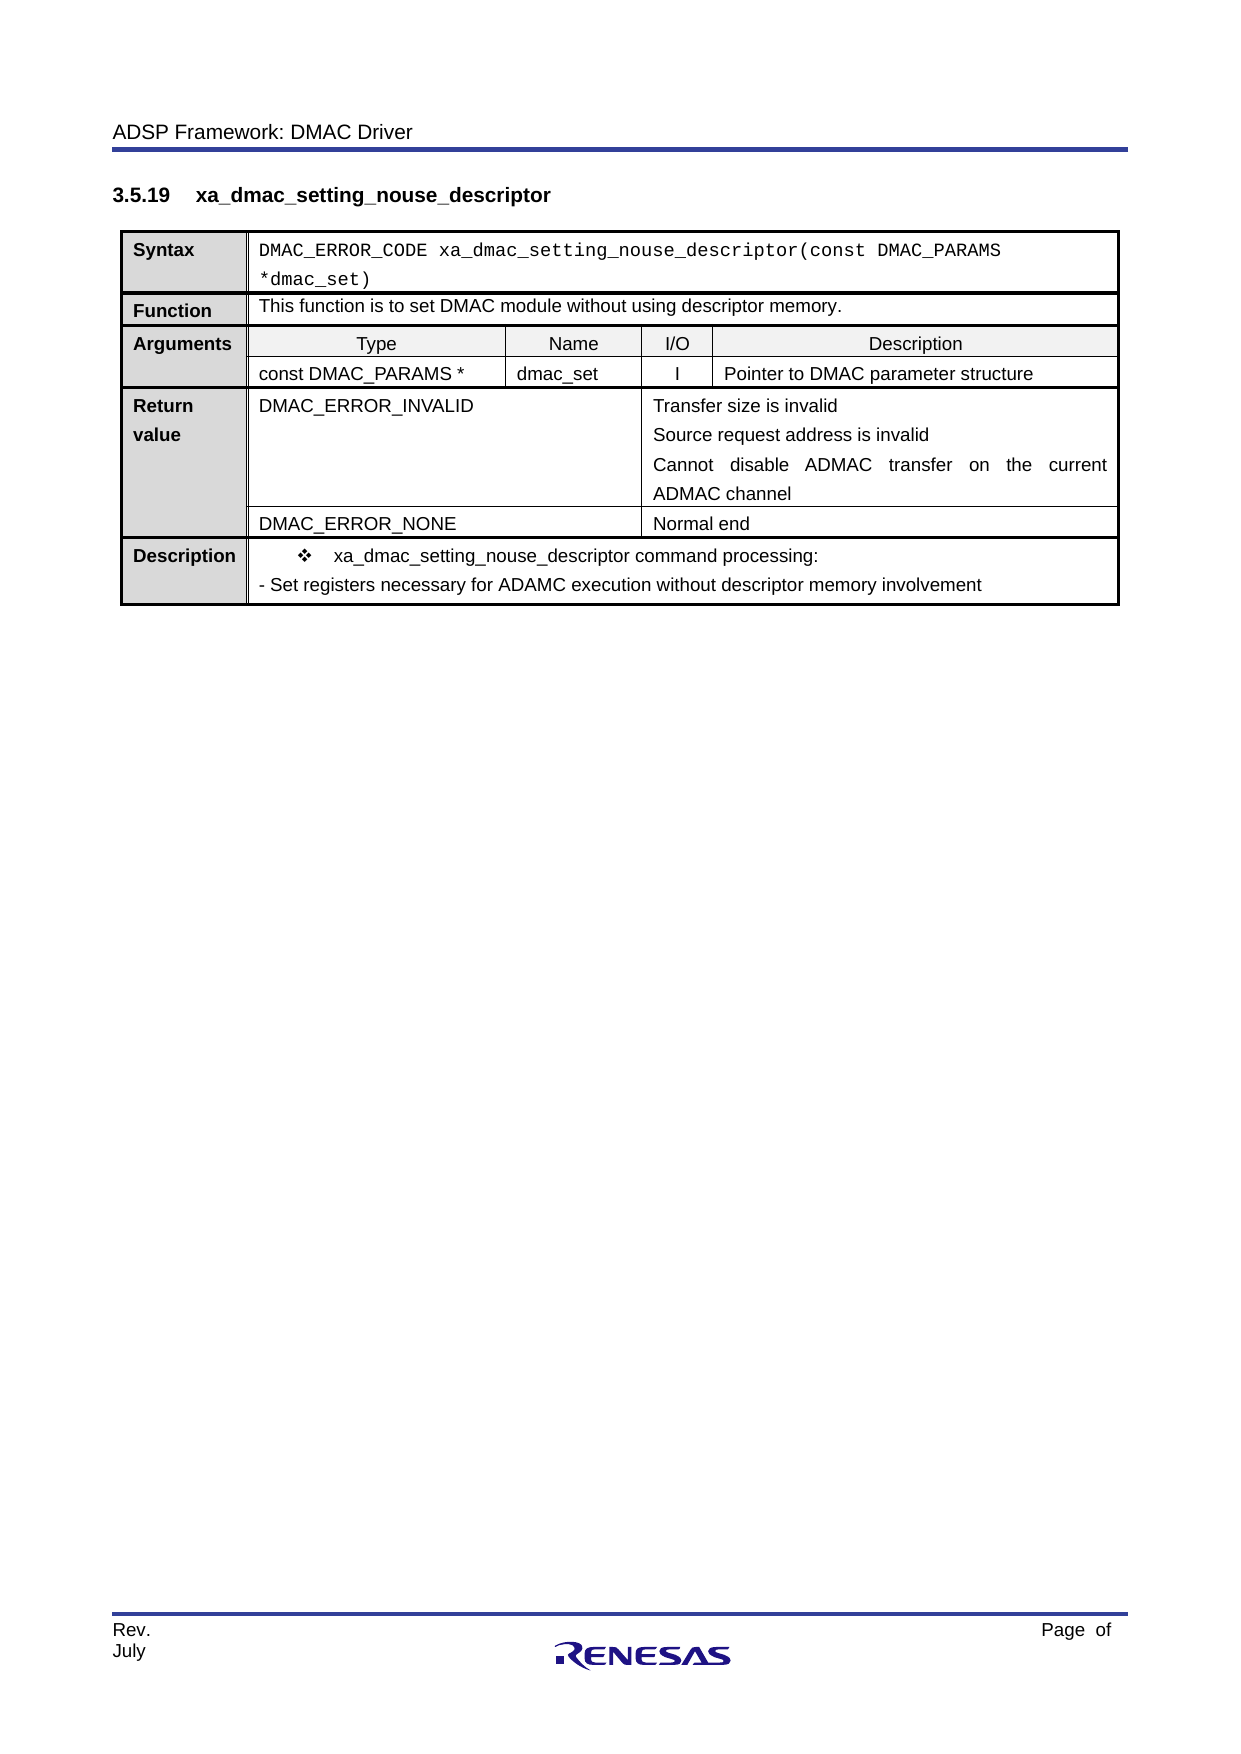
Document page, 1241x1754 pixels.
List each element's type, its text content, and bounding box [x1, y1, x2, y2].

table_cell Function [123, 295, 246, 324]
table_cell DMAC_ERROR_INVALID [249, 389, 641, 506]
table_header DMAC_ERROR_CODE xa_dmac_setting_nouse_descriptor(const DMAC_PARAMS *dmac_set) [249, 233, 1117, 291]
table_cell Transfer size is invalid Source request address is invalid Cannot disable ADMAC transfer on the current ADMAC channel [642, 389, 1117, 506]
table_cell Normal end [642, 507, 1117, 536]
table_cell Pointer to DMAC parameter structure [713, 357, 1117, 386]
table_cell Return value [123, 389, 246, 536]
table_cell Description [713, 327, 1117, 356]
table_cell Name [506, 327, 641, 356]
table_cell I [642, 357, 712, 386]
table_cell dmac_set [506, 357, 641, 386]
table_header Syntax [123, 233, 246, 291]
table_cell Arguments [123, 327, 246, 386]
table_cell I/O [642, 327, 712, 356]
table_cell const DMAC_PARAMS * [249, 357, 505, 386]
table_cell Description [123, 539, 246, 603]
table_cell This function is to set DMAC module without using descriptor memory. [249, 295, 1117, 324]
table_cell xa_dmac_setting_nouse_descriptor command processing: - Set registers necessary for ADAMC execution without descriptor memory involvement [249, 539, 1117, 603]
subtitle xa_dmac_setting_nouse_descriptor [112, 178, 1128, 209]
table_cell DMAC_ERROR_NONE [249, 507, 641, 536]
table_cell Type [249, 327, 505, 356]
